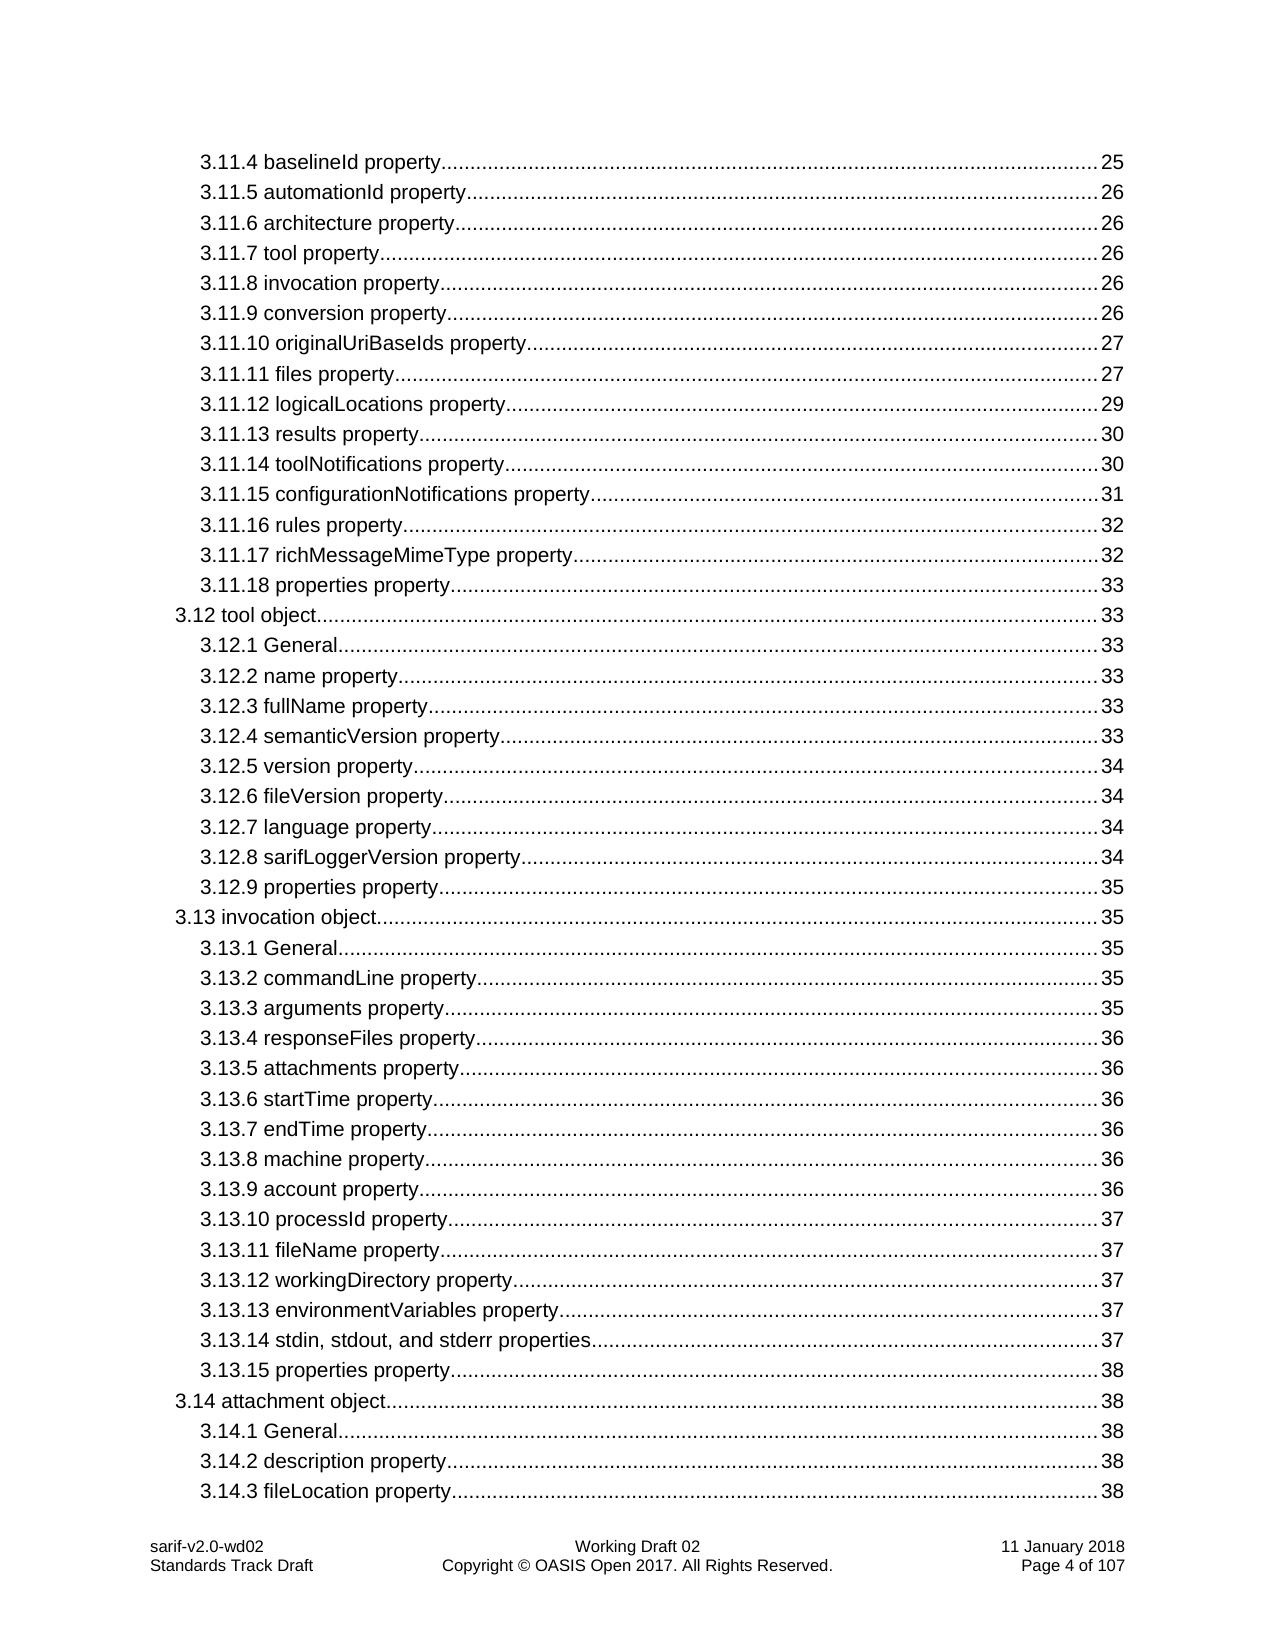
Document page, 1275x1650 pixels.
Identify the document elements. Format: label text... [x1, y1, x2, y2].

text 3.11.7 tool property 26 [200, 241, 1125, 264]
text 3.13.4 responseFiles property 36 [200, 1026, 1125, 1050]
text 3.12 tool object 33 [175, 603, 1125, 627]
text 3.12.2 name property 33 [200, 663, 1125, 687]
text 3.13.8 machine property 36 [200, 1147, 1125, 1171]
text 3.12.4 semanticVersion property 33 [200, 724, 1125, 748]
text 3.11.4 baselineId property 25 [200, 150, 1125, 174]
text 3.13.5 attachments property 36 [200, 1056, 1125, 1080]
text 3.13 invocation object 35 [175, 905, 1125, 929]
text 3.11.8 invocation property 26 [200, 271, 1125, 295]
text 3.14.2 description property 38 [200, 1449, 1125, 1473]
text 3.11.5 automationId property 26 [200, 180, 1125, 204]
text 3.13.2 commandLine property 35 [200, 966, 1125, 989]
text 3.13.12 workingDirectory property 37 [200, 1268, 1125, 1292]
text 3.11.17 richMessageMimeType property 32 [200, 543, 1125, 567]
text 3.11.15 configurationNotifications property 31 [200, 482, 1125, 506]
text 3.14.1 General 38 [200, 1419, 1125, 1443]
text 3.13.9 account property 36 [200, 1177, 1125, 1201]
text 3.11.12 logicalLocations property 29 [200, 392, 1125, 416]
text 3.14.3 fileLocation property 38 [200, 1479, 1125, 1503]
text 3.14 attachment object 38 [175, 1388, 1125, 1412]
text 3.13.3 arguments property 35 [200, 996, 1125, 1020]
text 3.12.8 sarifLoggerVersion property 34 [200, 845, 1125, 869]
text 3.11.18 properties property 33 [200, 573, 1125, 597]
text 3.12.1 General 33 [200, 633, 1125, 657]
text 3.13.15 properties property 38 [200, 1358, 1125, 1382]
text 3.11.6 architecture property 26 [200, 210, 1125, 234]
text 3.12.5 version property 34 [200, 754, 1125, 778]
text 3.13.6 startTime property 36 [200, 1086, 1125, 1110]
text 3.12.9 properties property 35 [200, 875, 1125, 899]
text 3.12.6 fileVersion property 34 [200, 784, 1125, 808]
text 3.13.1 General 35 [200, 935, 1125, 959]
text 3.12.3 fullName property 33 [200, 694, 1125, 718]
text 3.11.13 results property 30 [200, 422, 1125, 446]
text 3.13.10 processId property 37 [200, 1207, 1125, 1231]
text 3.11.14 toolNotifications property 30 [200, 452, 1125, 476]
text 3.11.9 conversion property 26 [200, 301, 1125, 325]
text 3.13.7 endTime property 36 [200, 1117, 1125, 1141]
text 3.11.16 rules property 32 [200, 512, 1125, 536]
text 3.11.11 files property 27 [200, 361, 1125, 385]
text 3.13.14 stdin, stdout, and stderr properties 37 [200, 1328, 1125, 1352]
text 3.13.11 fileName property 37 [200, 1237, 1125, 1261]
text 3.12.7 language property 34 [200, 814, 1125, 838]
text 3.13.13 environmentVariables property 37 [200, 1298, 1125, 1322]
text 3.11.10 originalUriBaseIds property 27 [200, 331, 1125, 355]
